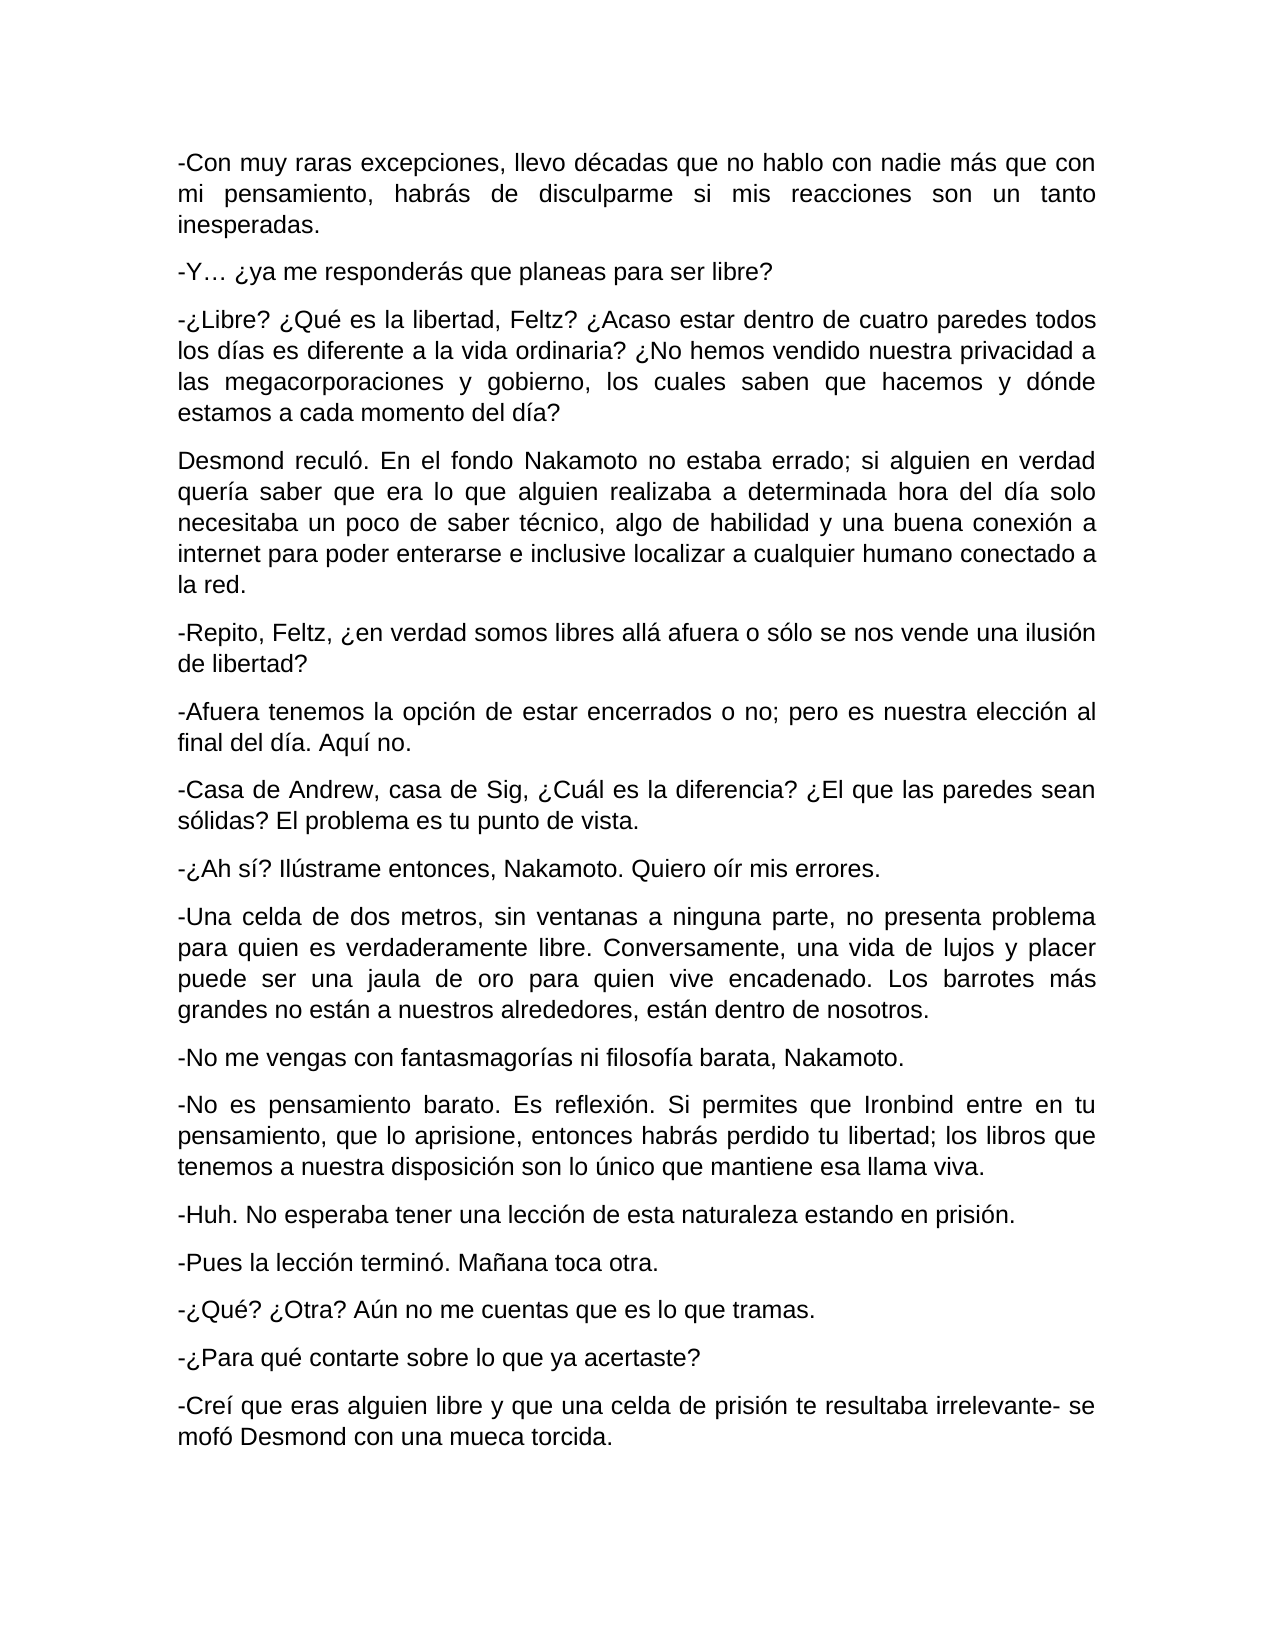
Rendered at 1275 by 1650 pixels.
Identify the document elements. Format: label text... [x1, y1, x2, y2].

text -Afuera tenemos la opción de estar encerrados o no; pero es nuestra elección al final del día. Aquí no. [177, 697, 1098, 756]
text -Huh. No esperaba tener una lección de esta naturaleza estando en prisión. [177, 1200, 1098, 1229]
text -No es pensamiento barato. Es reflexión. Si permites que Ironbind entre en tu pensamiento, que lo aprisione, entonces habrás perdido tu libertad; los libros que tenemos a nuestra disposición son lo único que mantiene esa llama viva. [177, 1090, 1098, 1181]
text -Casa de Andrew, casa de Sig, ¿Cuál es la diferencia? ¿El que las paredes sean sólidas? El problema es tu punto de vista. [177, 775, 1098, 835]
text -Con muy raras excepciones, llevo décadas que no hablo con nadie más que con mi pensamiento, habrás de disculparme si mis reacciones son un tanto inesperadas. [177, 148, 1098, 238]
text -¿Ah sí? Ilústrame entonces, Nakamoto. Quiero oír mis errores. [177, 854, 1098, 883]
text -Pues la lección terminó. Mañana toca otra. [177, 1248, 1098, 1277]
text -Una celda de dos metros, sin ventanas a ninguna parte, no presenta problema para quien es verdaderamente libre. Conversamente, una vida de lujos y placer puede ser una jaula de oro para quien vive encadenado. Los barrotes más grandes no están a nuestros alrededores, están dentro de nosotros. [177, 902, 1098, 1024]
text -¿Libre? ¿Qué es la libertad, Feltz? ¿Acaso estar dentro de cuatro paredes todos los días es diferente a la vida ordinaria? ¿No hemos vendido nuestra privacidad a las megacorporaciones y gobierno, los cuales saben que hacemos y dónde estamos a cada momento del día? [177, 305, 1098, 427]
text -¿Qué? ¿Otra? Aún no me cuentas que es lo que tramas. [177, 1296, 1098, 1324]
text -¿Para qué contarte sobre lo que ya acertaste? [177, 1343, 1098, 1372]
text -Y… ¿ya me responderás que planeas para ser libre? [177, 257, 1098, 286]
text -Creí que eras alguien libre y que una celda de prisión te resultaba irrelevante- se mofó Desmond con una mueca torcida. [177, 1391, 1098, 1451]
text Desmond reculó. En el fondo Nakamoto no estaba errado; si alguien en verdad quería saber que era lo que alguien realizaba a determinada hora del día solo necesitaba un poco de saber técnico, algo de habilidad y una buena conexión a internet para poder enterarse e inclusive localizar a cualquier humano conectado a la red. [177, 446, 1098, 599]
text -No me vengas con fantasmagorías ni filosofía barata, Nakamoto. [177, 1043, 1098, 1071]
text -Repito, Feltz, ¿en verdad somos libres allá afuera o sólo se nos vende una ilusión de libertad? [177, 618, 1098, 678]
